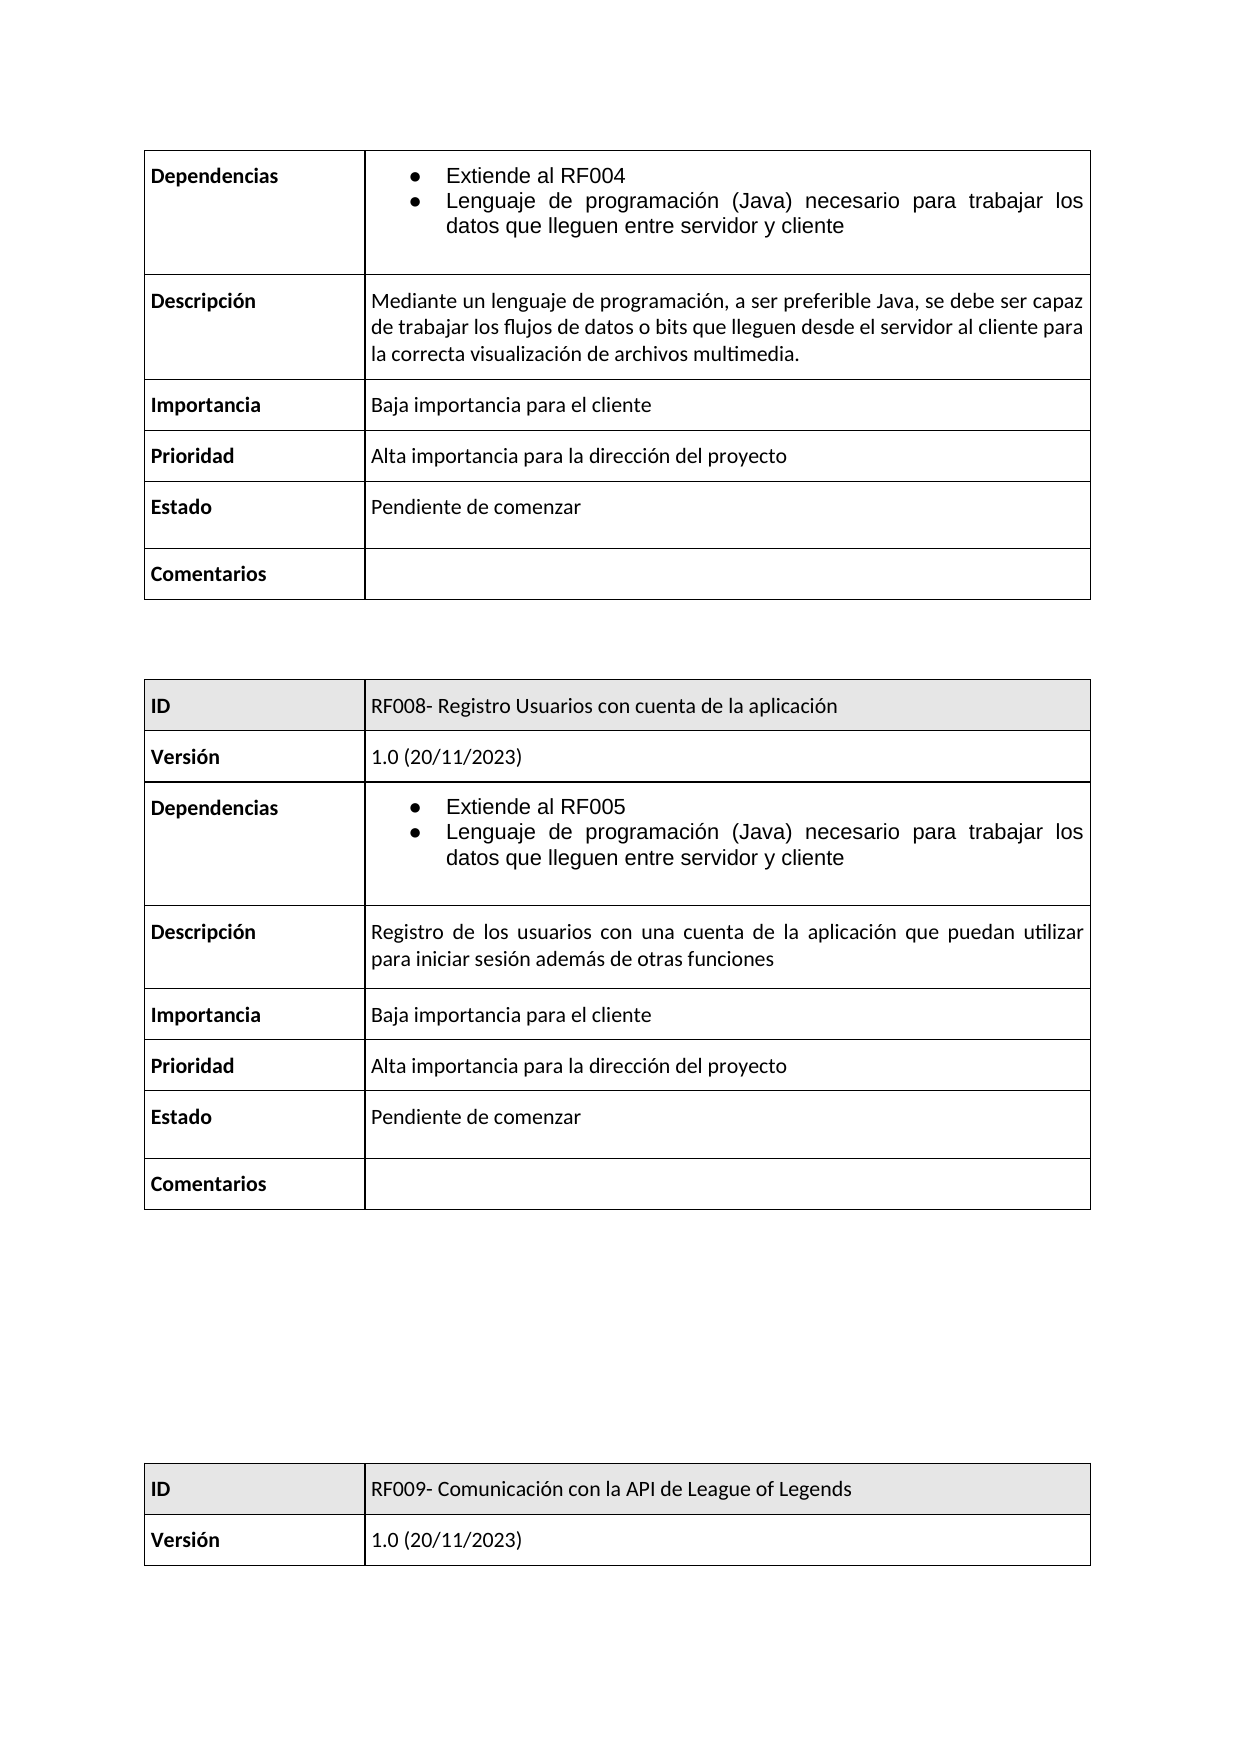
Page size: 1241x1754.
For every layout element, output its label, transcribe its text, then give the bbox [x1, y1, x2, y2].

table_header ID [145, 1464, 364, 1514]
table_cell [366, 1159, 1090, 1208]
table_cell Extiende al RF004 Lenguaje de programación (Java) necesario para trabajar los datos que lleguen entre servidor y cliente [366, 151, 1090, 274]
table_cell Pendiente de comenzar [366, 482, 1090, 548]
table_cell Importancia [145, 380, 364, 429]
table_cell Comentarios [145, 549, 364, 599]
table_cell Prioridad [145, 431, 364, 481]
table_cell Descripción [145, 906, 364, 988]
table_cell Estado [145, 1091, 364, 1157]
table_header RF008- Registro Usuarios con cuenta de la aplicación [366, 680, 1090, 730]
table_cell [366, 549, 1090, 599]
table_cell Dependencias [145, 783, 364, 905]
table_cell Mediante un lenguaje de programación, a ser preferible Java, se debe ser capaz de trabajar los flujos de datos o bits que lleguen desde el servidor al cliente para la correcta visualización de archivos multimedia. [366, 275, 1090, 378]
table_cell Baja importancia para el cliente [366, 989, 1090, 1039]
table_cell Registro de los usuarios con una cuenta de la aplicación que puedan utilizar para iniciar sesión además de otras funciones [366, 906, 1090, 988]
table_cell Estado [145, 482, 364, 548]
table_cell Comentarios [145, 1159, 364, 1208]
table_cell 1.0 (20/11/2023) [366, 731, 1090, 781]
table_cell Alta importancia para la dirección del proyecto [366, 431, 1090, 481]
table_cell Versión [145, 1515, 364, 1565]
table_cell Pendiente de comenzar [366, 1091, 1090, 1157]
table_header RF009- Comunicación con la API de League of Legends [366, 1464, 1090, 1514]
table_cell Baja importancia para el cliente [366, 380, 1090, 429]
table_header ID [145, 680, 364, 730]
table_cell 1.0 (20/11/2023) [366, 1515, 1090, 1565]
table_cell Extiende al RF005 Lenguaje de programación (Java) necesario para trabajar los datos que lleguen entre servidor y cliente [366, 783, 1090, 905]
table_cell Alta importancia para la dirección del proyecto [366, 1040, 1090, 1090]
table_cell Importancia [145, 989, 364, 1039]
table_cell Descripción [145, 275, 364, 378]
table_cell Versión [145, 731, 364, 781]
table_cell Prioridad [145, 1040, 364, 1090]
table_cell Dependencias [145, 151, 364, 274]
